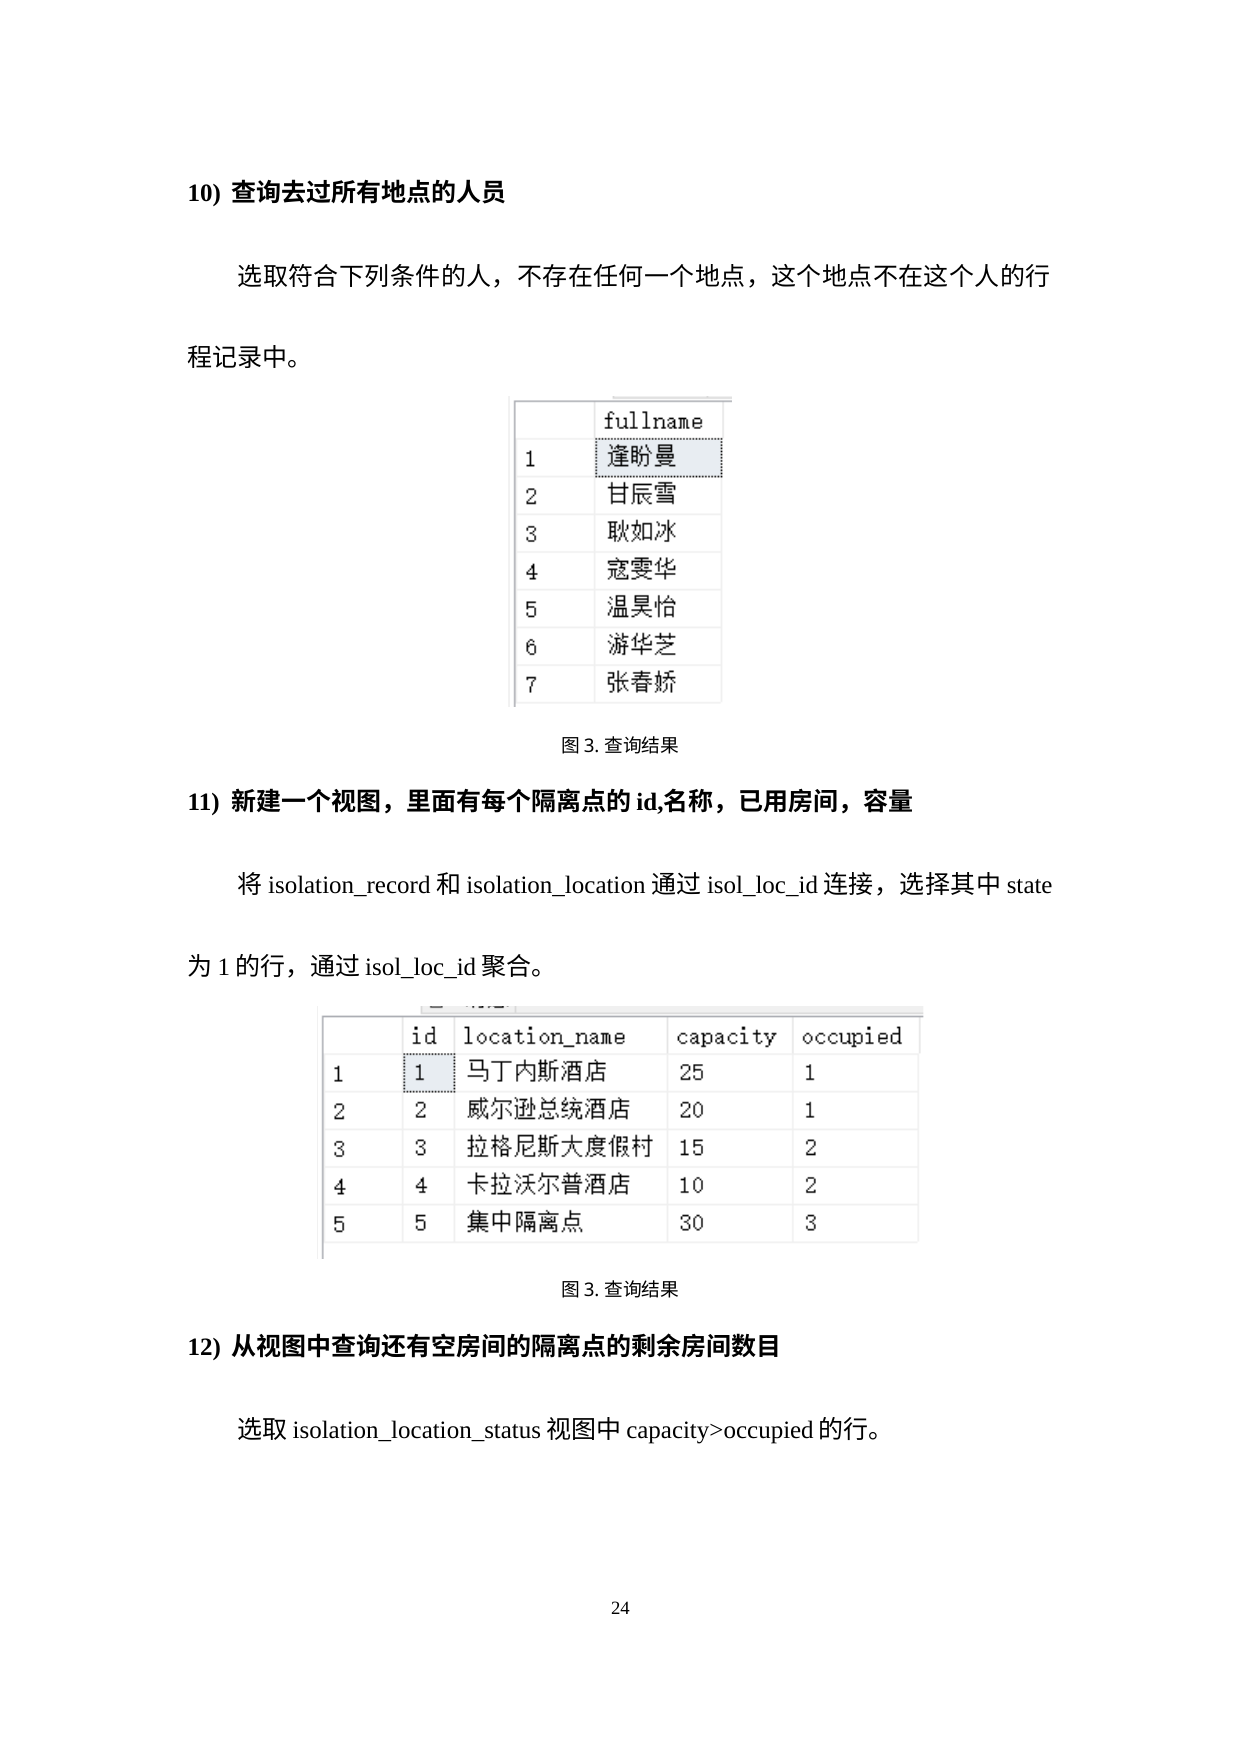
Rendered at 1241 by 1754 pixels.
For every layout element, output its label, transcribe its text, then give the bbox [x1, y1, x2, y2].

text 从视图中查询还有空房间的隔离点的剩余房间数目 [187, 1312, 1053, 1377]
text 选取符合下列条件的人，不存在任何一个地点，这个地点不在这个人的行程记录中。 [187, 242, 1053, 388]
text 图3. 查询结果 [187, 1272, 1053, 1305]
picture [508, 396, 732, 707]
picture [317, 1006, 924, 1259]
text 查询去过所有地点的人员 [187, 158, 1053, 223]
text 选取isolation_location_status视图中capacity>occupied的行。 [187, 1395, 1053, 1460]
text 图3. 查询结果 [187, 728, 1053, 761]
text 新建一个视图，里面有每个隔离点的id,名称，已用房间，容量 [187, 767, 1053, 832]
text 将isolation_record和isolation_location通过isol_loc_id连接，选择其中state为1的行，通过isol_loc_id聚合。 [187, 851, 1053, 997]
